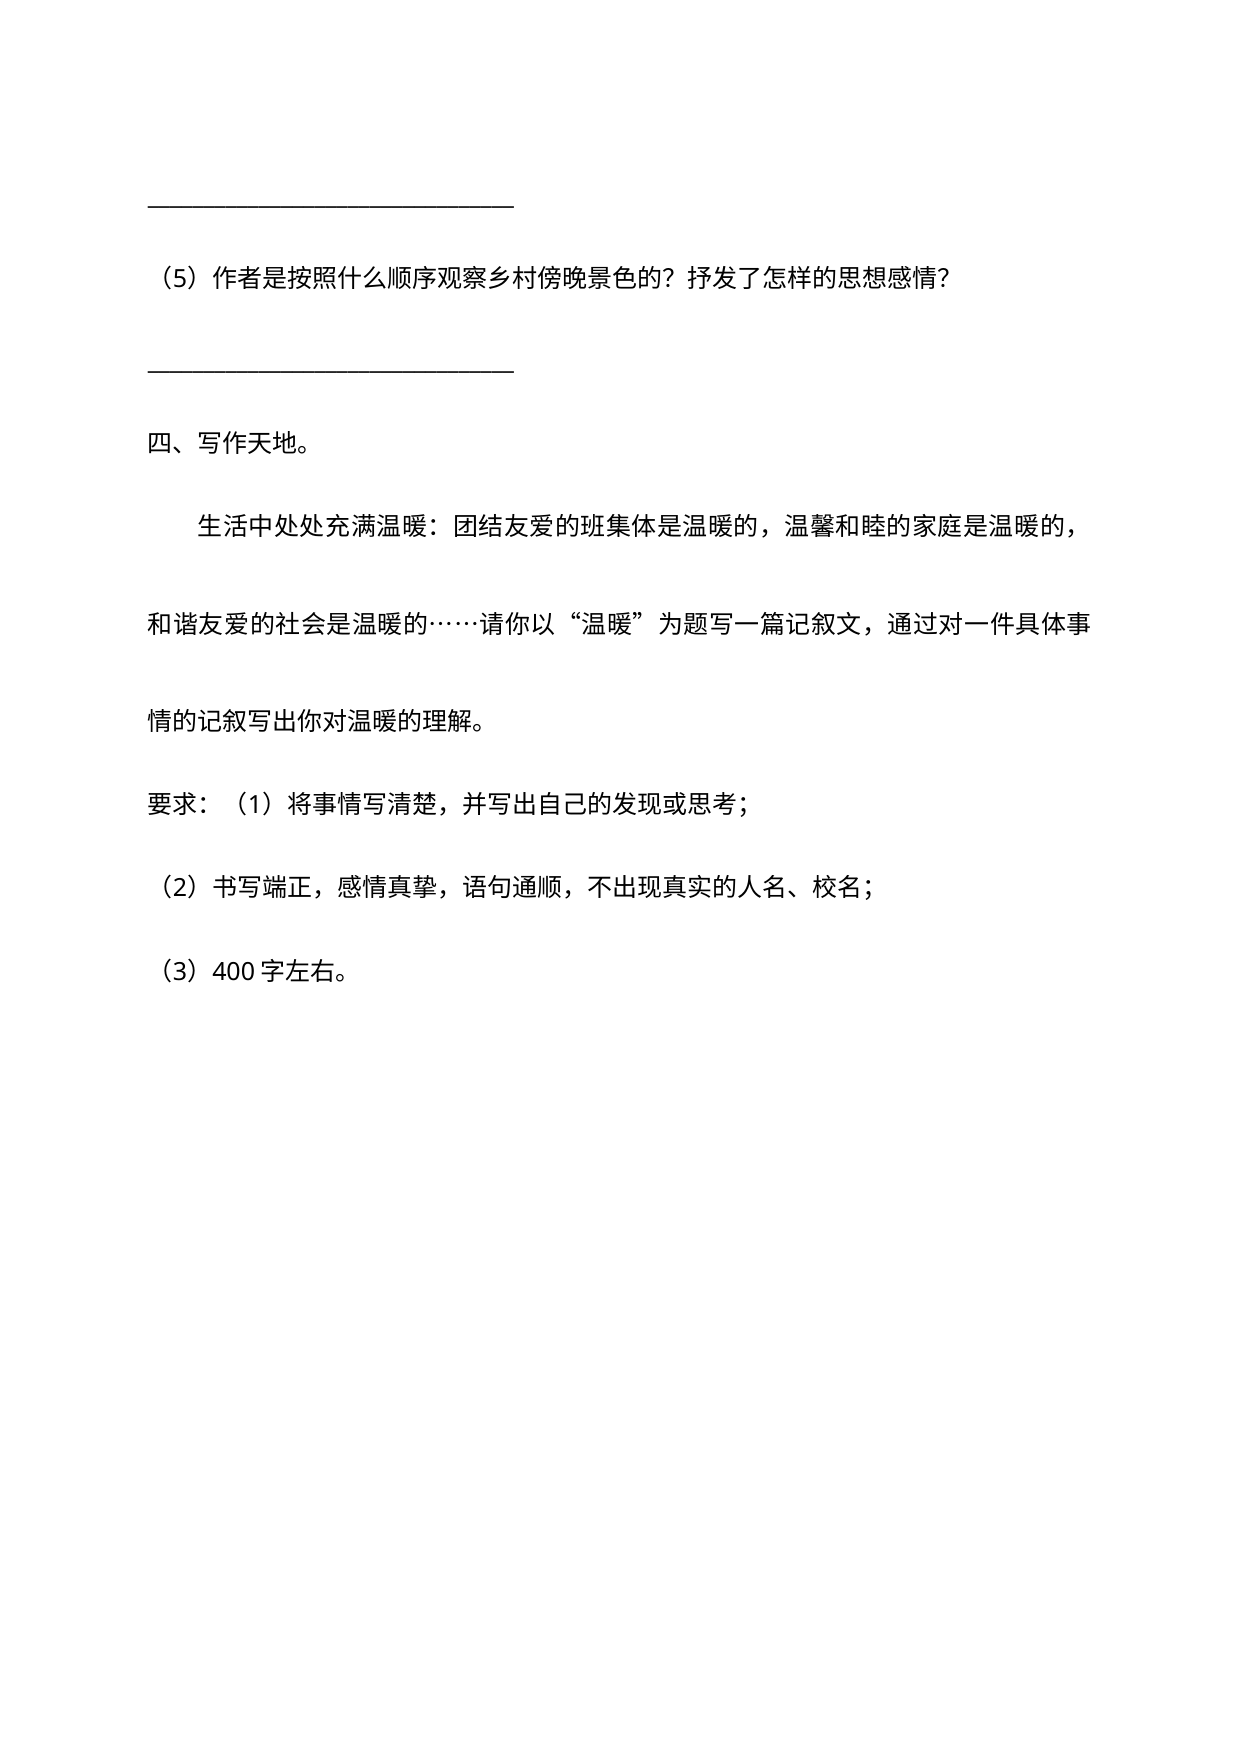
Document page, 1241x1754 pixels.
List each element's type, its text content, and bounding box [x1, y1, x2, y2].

text 要求：（1）将事情写清楚，并写出自己的发现或思考； [148, 770, 1092, 835]
text （3）400字左右。 [148, 937, 1092, 1002]
text （2）书写端正，感情真挚，语句通顺，不出现真实的人名、校名； [148, 853, 1092, 918]
text （5）作者是按照什么顺序观察乡村傍晚景色的？抒发了怎样的思想感情？ [148, 244, 1092, 309]
text _________________________________ [148, 162, 1092, 227]
text 生活中处处充满温暖：团结友爱的班集体是温暖的，温馨和睦的家庭是温暖的，和谐友爱的社会是温暖的……请你以“温暖”为题写一篇记叙文，通过对一件具体事情的记叙写出你对温暖的理解。 [148, 492, 1092, 752]
text 四、写作天地。 [148, 409, 1092, 474]
text _________________________________ [148, 327, 1092, 392]
